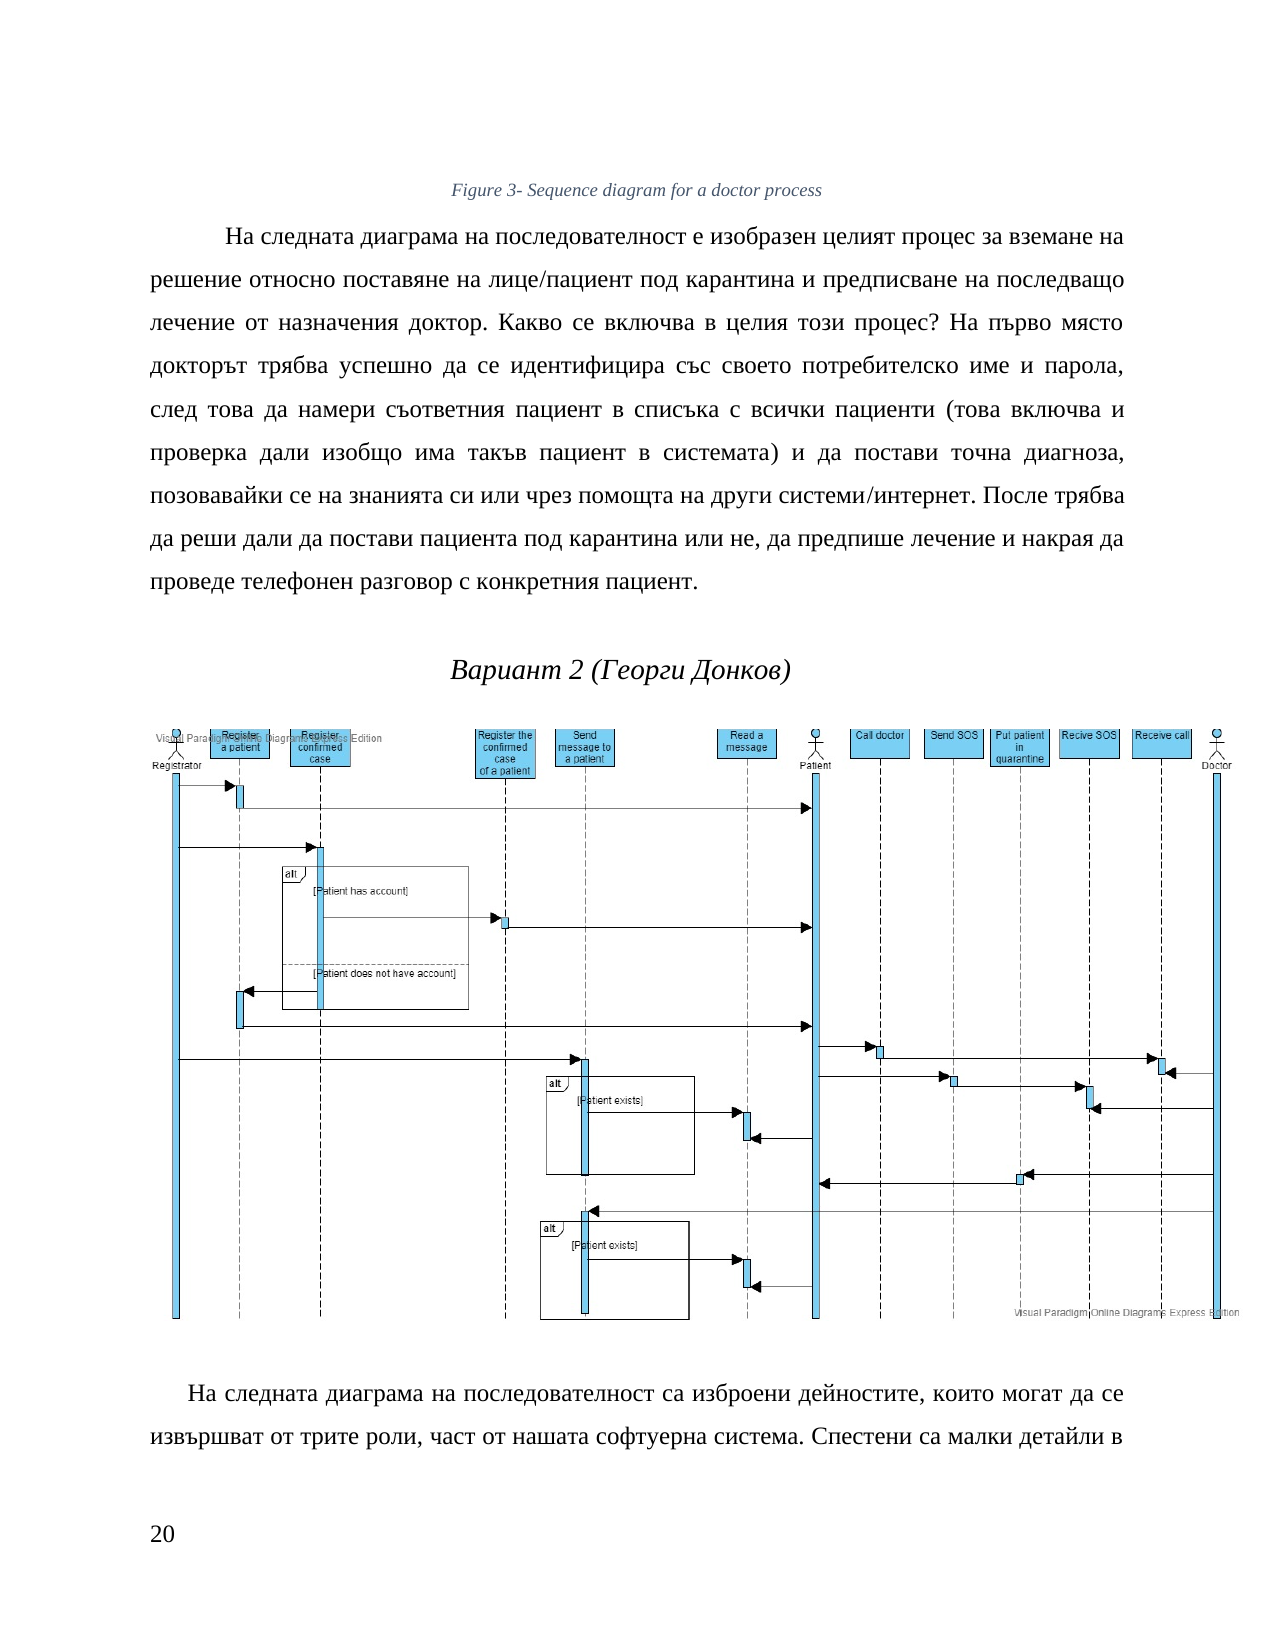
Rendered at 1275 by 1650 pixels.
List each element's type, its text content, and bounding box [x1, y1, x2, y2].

text Figure 3- Sequence diagram for a doctor process [150, 179, 1125, 200]
text Вариант 2 (Георги Донков) [375, 652, 1125, 686]
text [150, 1378, 1125, 1450]
picture [150, 729, 1244, 1321]
text На следната диаграма на последователност е изобразен целият процес за вземане на решение относно поставяне на лице/пациент под карантина и предписване на последващо лечение от назначения доктор. Какво се включва в целия този процес? На първо място докторът трябва успешно да се идентифицира със своето потребителско име и парола, след това да намери съответния пациент в списъка с всички пациенти (това включва и проверка дали изобщо има такъв пациент в системата) и да постави точна диагноза, позовавайки се на знанията си или чрез помощта на други системи/интернет. После трябва да реши дали да постави пациента под карантина или не, да предпише лечение и накрая да проведе телефонен разговор с конкретния пациент. [150, 221, 1125, 595]
